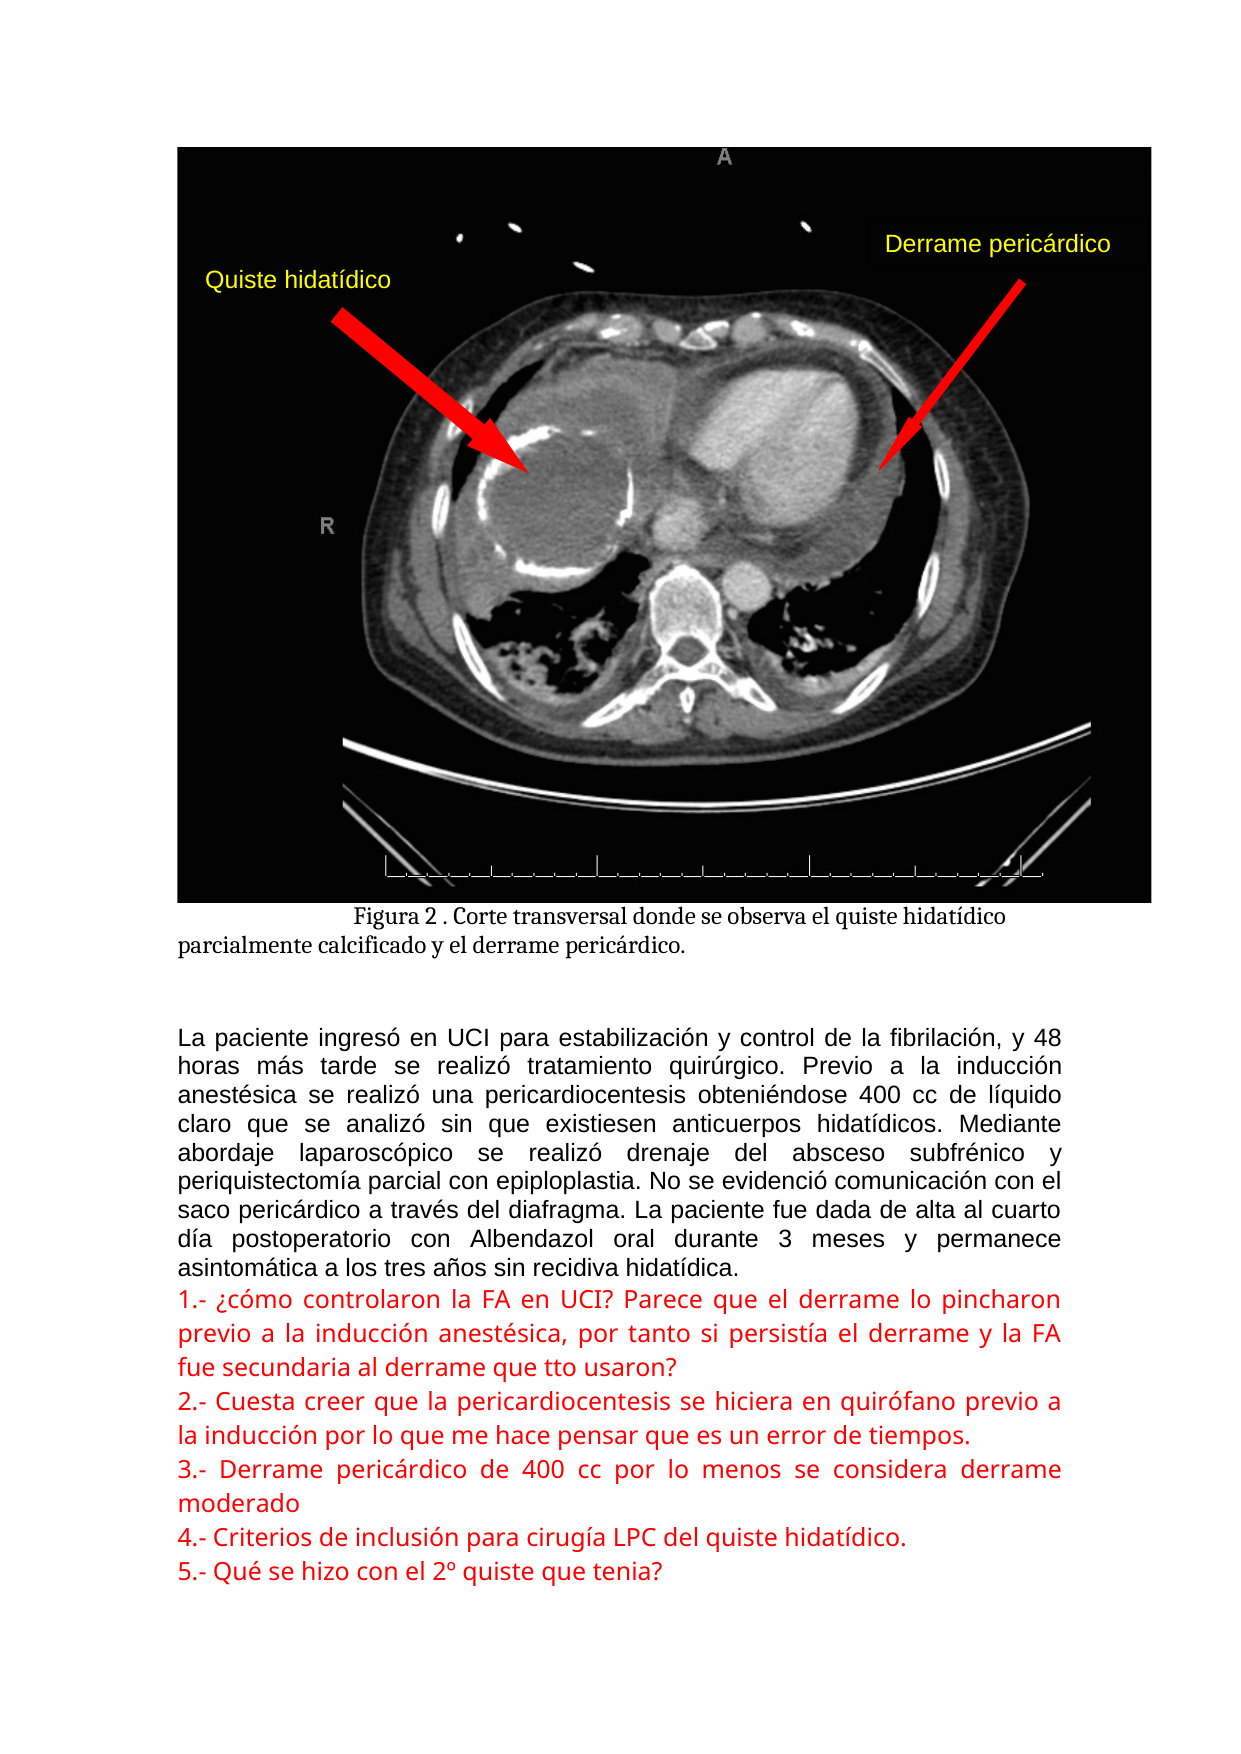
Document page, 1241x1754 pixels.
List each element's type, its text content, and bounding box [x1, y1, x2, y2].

text La paciente ingresó en UCI para estabilización y control de la fibrilación, y 48 horas más tarde se realizó tratamiento quirúrgico. Previo a la inducción anestésica se realizó una pericardiocentesis obteniéndose 400 cc de líquido claro que se analizó sin que existiesen anticuerpos hidatídicos. Mediante abordaje laparoscópico se realizó drenaje del absceso subfrénico y periquistectomía parcial con epiploplastia. No se evidenció comunicación con el saco pericárdico a través del diafragma. La paciente fue dada de alta al cuarto día postoperatorio con Albendazol oral durante 3 meses y permanece asintomática a los tres años sin recidiva hidatídica. [177, 1023, 1063, 1281]
picture [177, 147, 1152, 903]
text 3.- Derrame pericárdico de 400 cc por lo menos se considera derrame moderado [177, 1452, 1063, 1520]
text 5.- Qué se hizo con el 2º quiste que tenia? [177, 1554, 1063, 1588]
text 4.- Criterios de inclusión para cirugía LPC del quiste hidatídico. [177, 1520, 1063, 1554]
text 2.- Cuesta creer que la pericardiocentesis se hiciera en quirófano previo a la inducción por lo que me hace pensar que es un error de tiempos. [177, 1383, 1063, 1452]
text 1.- ¿cómo controlaron la FA en UCI? Parece que el derrame lo pincharon previo a la inducción anestésica, por tanto si persistía el derrame y la FA fue secundaria al derrame que tto usaron? [177, 1281, 1063, 1383]
text Figura 2 . Corte transversal donde se observa el quiste hidatídico parcialmente calcificado y el derrame pericárdico. [177, 903, 1063, 960]
